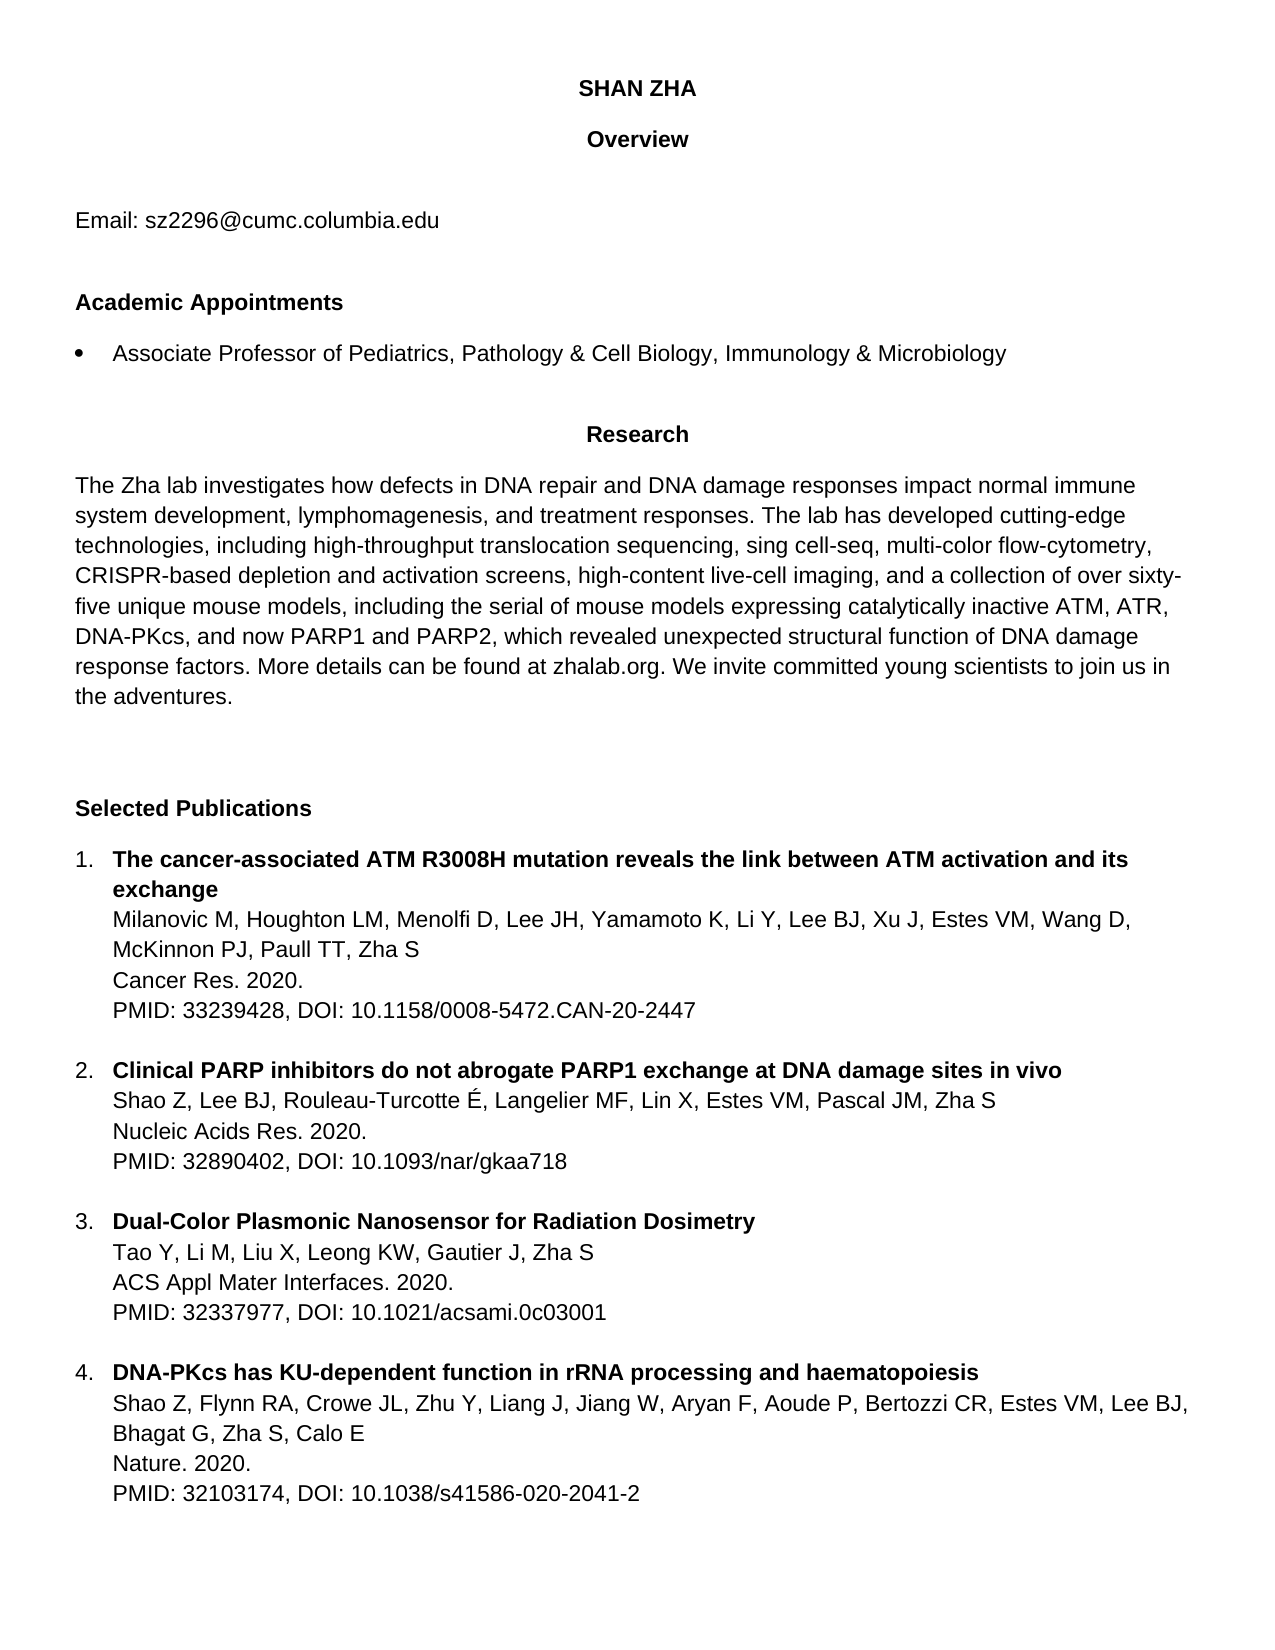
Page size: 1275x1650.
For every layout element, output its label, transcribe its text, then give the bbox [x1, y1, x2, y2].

list The cancer-associated ATM R3008H mutation reveals the link between ATM activation and its exchange Milanovic M, Houghton LM, Menolfi D, Lee JH, Yamamoto K, Li Y, Lee BJ, Xu J, Estes VM, Wang D, McKinnon PJ, Paull TT, Zha S Cancer Res. 2020. PMID: 33239428, DOI: 10.1158/0008-5472.CAN-20-2447 [75, 846, 1200, 1053]
text Overview [75, 126, 1200, 183]
list Associate Professor of Pediatrics, Pathology & Cell Biology, Immunology & Microbiology [75, 339, 1200, 396]
text SHAN ZHA [75, 75, 1200, 101]
text Selected Publications [75, 795, 1200, 821]
list Dual-Color Plasmonic Nanosensor for Radiation Dosimetry Tao Y, Li M, Liu X, Leong KW, Gautier J, Zha S ACS Appl Mater Interfaces. 2020. PMID: 32337977, DOI: 10.1021/acsami.0c03001 [75, 1208, 1200, 1356]
text Academic Appointments [75, 288, 1200, 315]
list Clinical PARP inhibitors do not abrogate PARP1 exchange at DNA damage sites in vivo Shao Z, Lee BJ, Rouleau-Turcotte É, Langelier MF, Lin X, Estes VM, Pascal JM, Zha S Nucleic Acids Res. 2020. PMID: 32890402, DOI: 10.1093/nar/gkaa718 [75, 1057, 1200, 1204]
text The Zha lab investigates how defects in DNA repair and DNA damage responses impact normal immune system development, lymphomagenesis, and treatment responses. The lab has developed cutting-edge technologies, including high-throughput translocation sequencing, sing cell-seq, multi-color flow-cytometry, CRISPR-based depletion and activation screens, high-content live-cell imaging, and a collection of over sixty-five unique mouse models, including the serial of mouse models expressing catalytically inactive ATM, ATR, DNA-PKcs, and now PARP1 and PARP2, which revealed unexpected structural function of DNA damage response factors. More details can be found at zhalab.org. We invite committed young scientists to join us in the adventures. [75, 472, 1200, 770]
list DNA-PKcs has KU-dependent function in rRNA processing and haematopoiesis Shao Z, Flynn RA, Crowe JL, Zhu Y, Liang J, Jiang W, Aryan F, Aoude P, Bertozzi CR, Estes VM, Lee BJ, Bhagat G, Zha S, Calo E Nature. 2020. PMID: 32103174, DOI: 10.1038/s41586-020-2041-2 [75, 1359, 1200, 1537]
text Research [75, 421, 1200, 447]
text Email: sz2296@cumc.columbia.edu [75, 207, 1200, 264]
